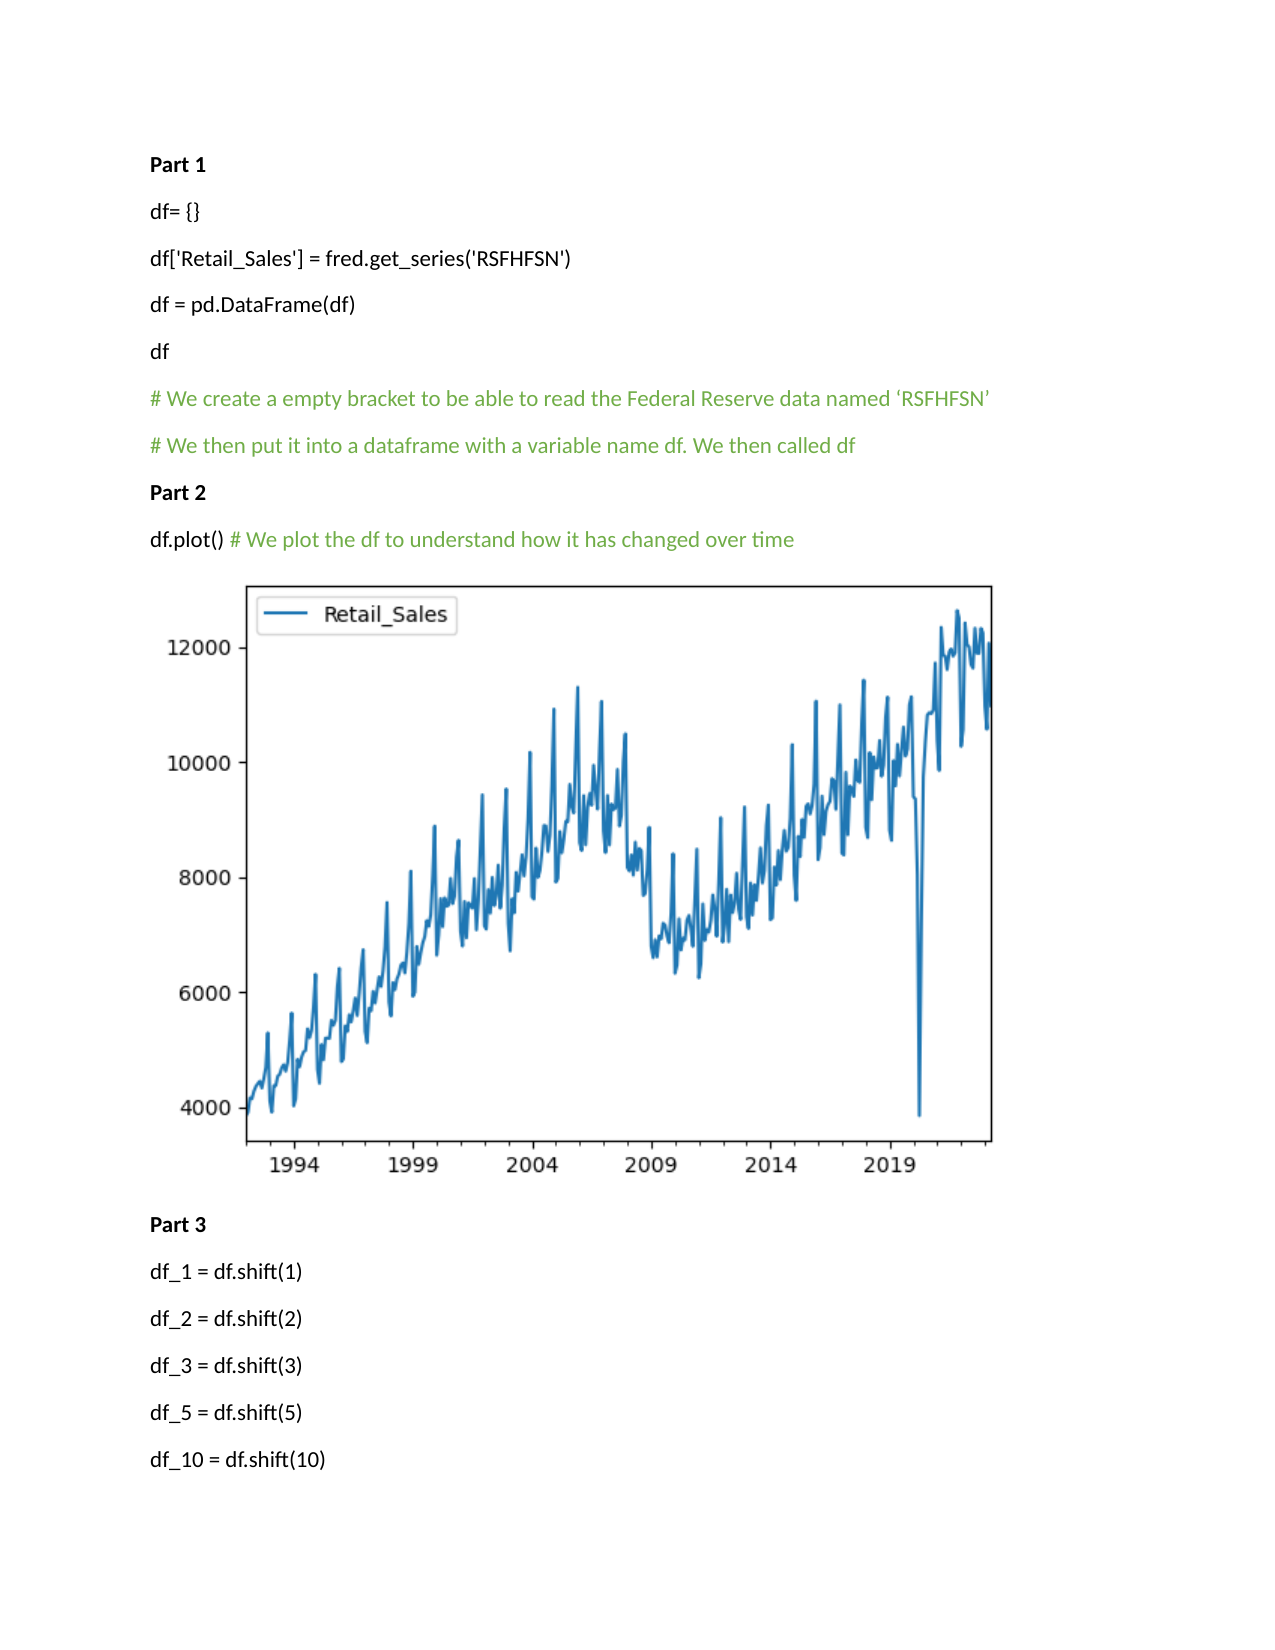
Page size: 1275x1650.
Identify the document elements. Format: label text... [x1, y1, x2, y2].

text Part 2 [150, 478, 1125, 506]
text df_1 = df.shift(1) [150, 1257, 1125, 1285]
text df [150, 337, 1125, 366]
text # We then put it into a dataframe with a variable name df. We then called df [150, 431, 1125, 459]
text df = pd.DataFrame(df) [150, 291, 1125, 319]
text df_10 = df.shift(10) [150, 1445, 1125, 1473]
text df_3 = df.shift(3) [150, 1351, 1125, 1379]
text # We create a empty bracket to be able to read the Federal Reserve data named ‘RSFHFSN’ [150, 384, 1125, 412]
text df.plot() # We plot the df to understand how it has changed over time [150, 525, 1125, 553]
picture [150, 571, 1006, 1192]
text df_5 = df.shift(5) [150, 1398, 1125, 1426]
text df_2 = df.shift(2) [150, 1304, 1125, 1332]
text Part 1 [150, 150, 1125, 178]
text Part 3 [150, 1210, 1125, 1238]
text df['Retail_Sales'] = fred.get_series('RSFHFSN') [150, 244, 1125, 272]
text df= {} [150, 197, 1125, 225]
